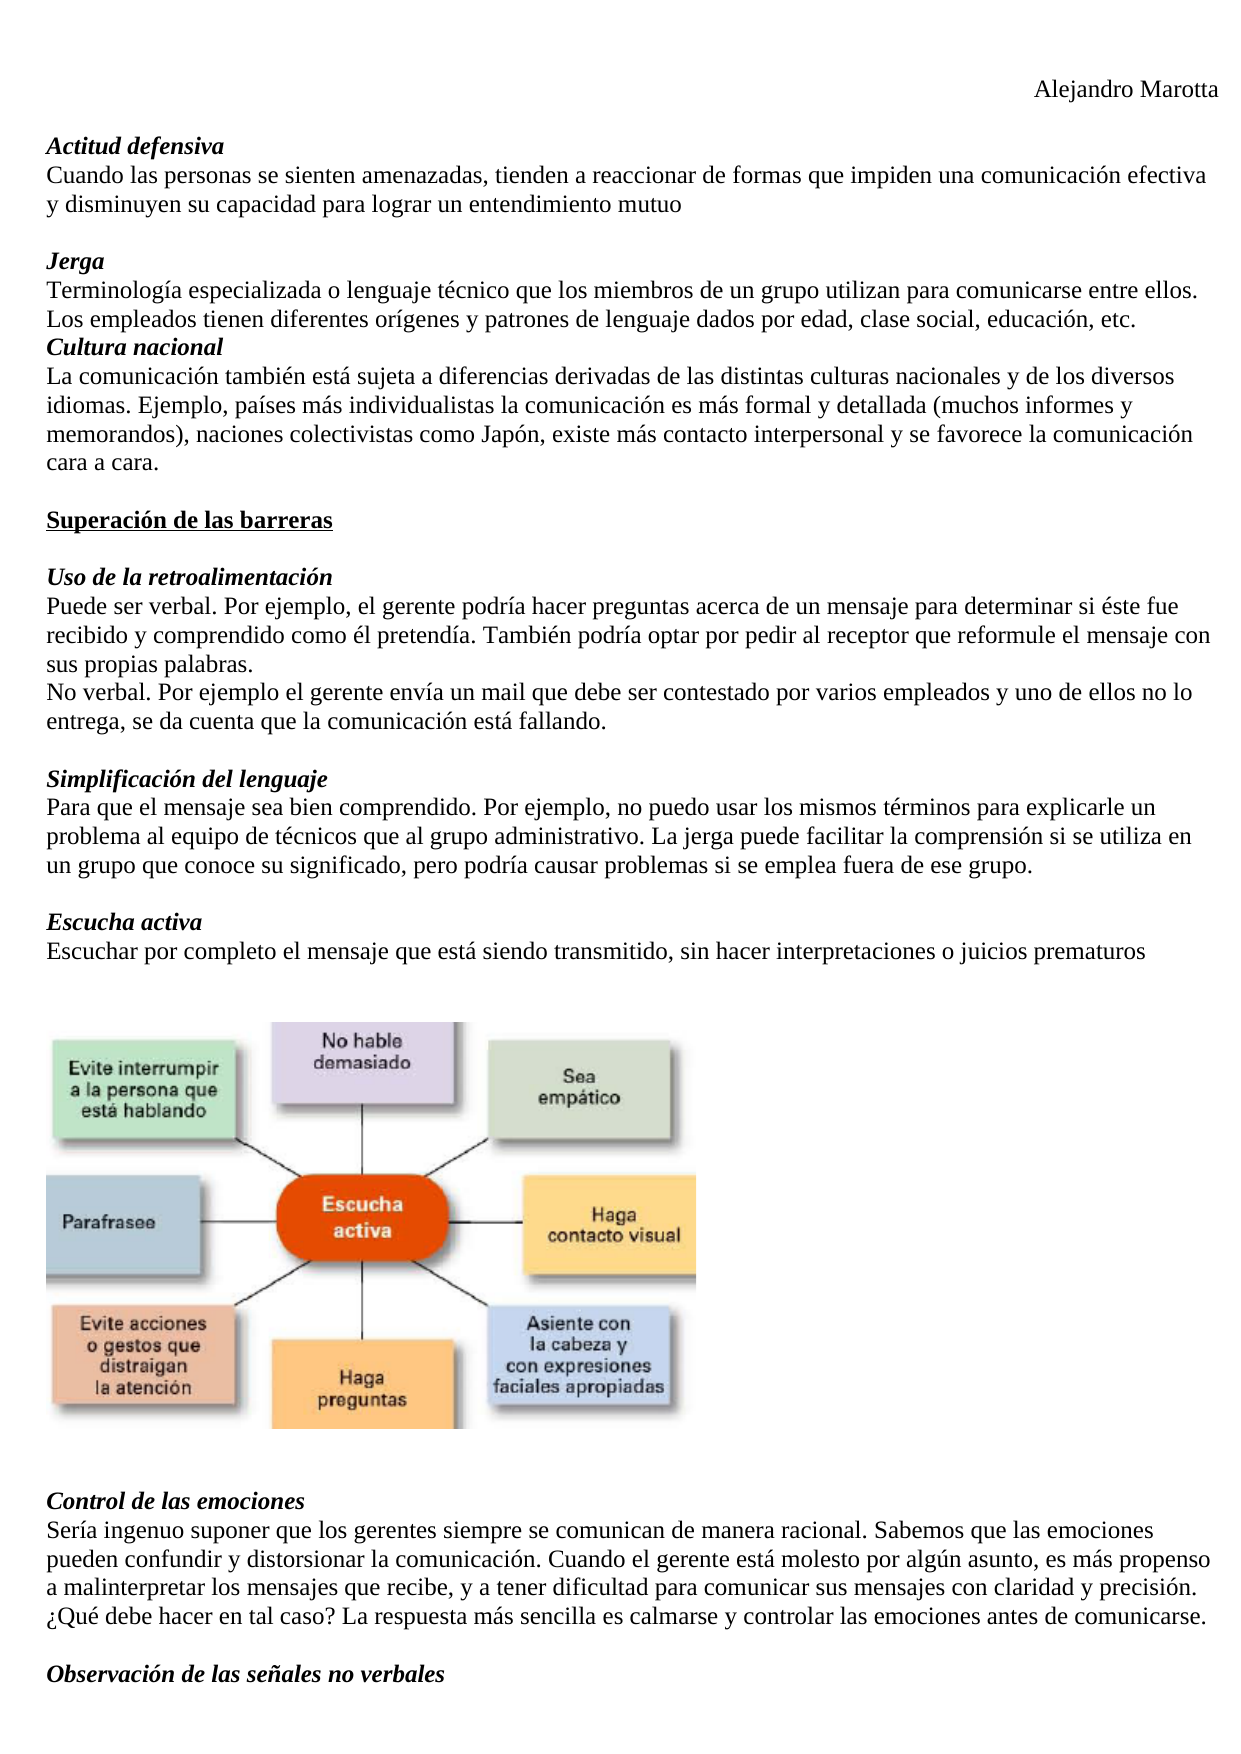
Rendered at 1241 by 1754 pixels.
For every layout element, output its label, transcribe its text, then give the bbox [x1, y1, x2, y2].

text Para que el mensaje sea bien comprendido. Por ejemplo, no puedo usar los mismos términos para explicarle un problema al equipo de técnicos que al grupo administrativo. La jerga puede facilitar la comprensión si se utiliza en un grupo que conoce su significado, pero podría causar problemas si se emplea fuera de ese grupo. [46, 792, 1219, 879]
text Cultura nacional [46, 332, 1219, 361]
text Control de las emociones [46, 1486, 1219, 1515]
text Terminología especializada o lenguaje técnico que los miembros de un grupo utilizan para comunicarse entre ellos. Los empleados tienen diferentes orígenes y patrones de lenguaje dados por edad, clase social, educación, etc. [46, 275, 1219, 332]
text Sería ingenuo suponer que los gerentes siempre se comunican de manera racional. Sabemos que las emociones pueden confundir y distorsionar la comunicación. Cuando el gerente está molesto por algún asunto, es más propenso a malinterpretar los mensajes que recibe, y a tener dificultad para comunicar sus mensajes con claridad y precisión. ¿Qué debe hacer en tal caso? La respuesta más sencilla es calmarse y controlar las emociones antes de comunicarse. [46, 1515, 1219, 1630]
text Actitud defensiva [46, 131, 1219, 160]
text Simplificación del lenguaje [46, 764, 1219, 792]
text Escucha activa [46, 907, 1219, 936]
text Puede ser verbal. Por ejemplo, el gerente podría hacer preguntas acerca de un mensaje para determinar si éste fue recibido y comprendido como él pretendía. También podría optar por pedir al receptor que reformule el mensaje con sus propias palabras. [46, 591, 1219, 677]
text Jerga [46, 246, 1219, 275]
text Uso de la retroalimentación [46, 562, 1219, 591]
text No verbal. Por ejemplo el gerente envía un mail que debe ser contestado por varios empleados y uno de ellos no lo entrega, se da cuenta que la comunicación está fallando. [46, 677, 1219, 735]
text Observación de las señales no verbales [46, 1659, 1219, 1687]
text La comunicación también está sujeta a diferencias derivadas de las distintas culturas nacionales y de los diversos idiomas. Ejemplo, países más individualistas la comunicación es más formal y detallada (muchos informes y memorandos), naciones colectivistas como Japón, existe más contacto interpersonal y se favorece la comunicación cara a cara. [46, 361, 1219, 476]
text Escuchar por completo el mensaje que está siendo transmitido, sin hacer interpretaciones o juicios prematuros [46, 936, 1219, 965]
text Cuando las personas se sienten amenazadas, tienden a reaccionar de formas que impiden una comunicación efectiva y disminuyen su capacidad para lograr un entendimiento mutuo [46, 160, 1219, 217]
text Superación de las barreras [46, 505, 1219, 534]
picture [46, 1022, 697, 1429]
